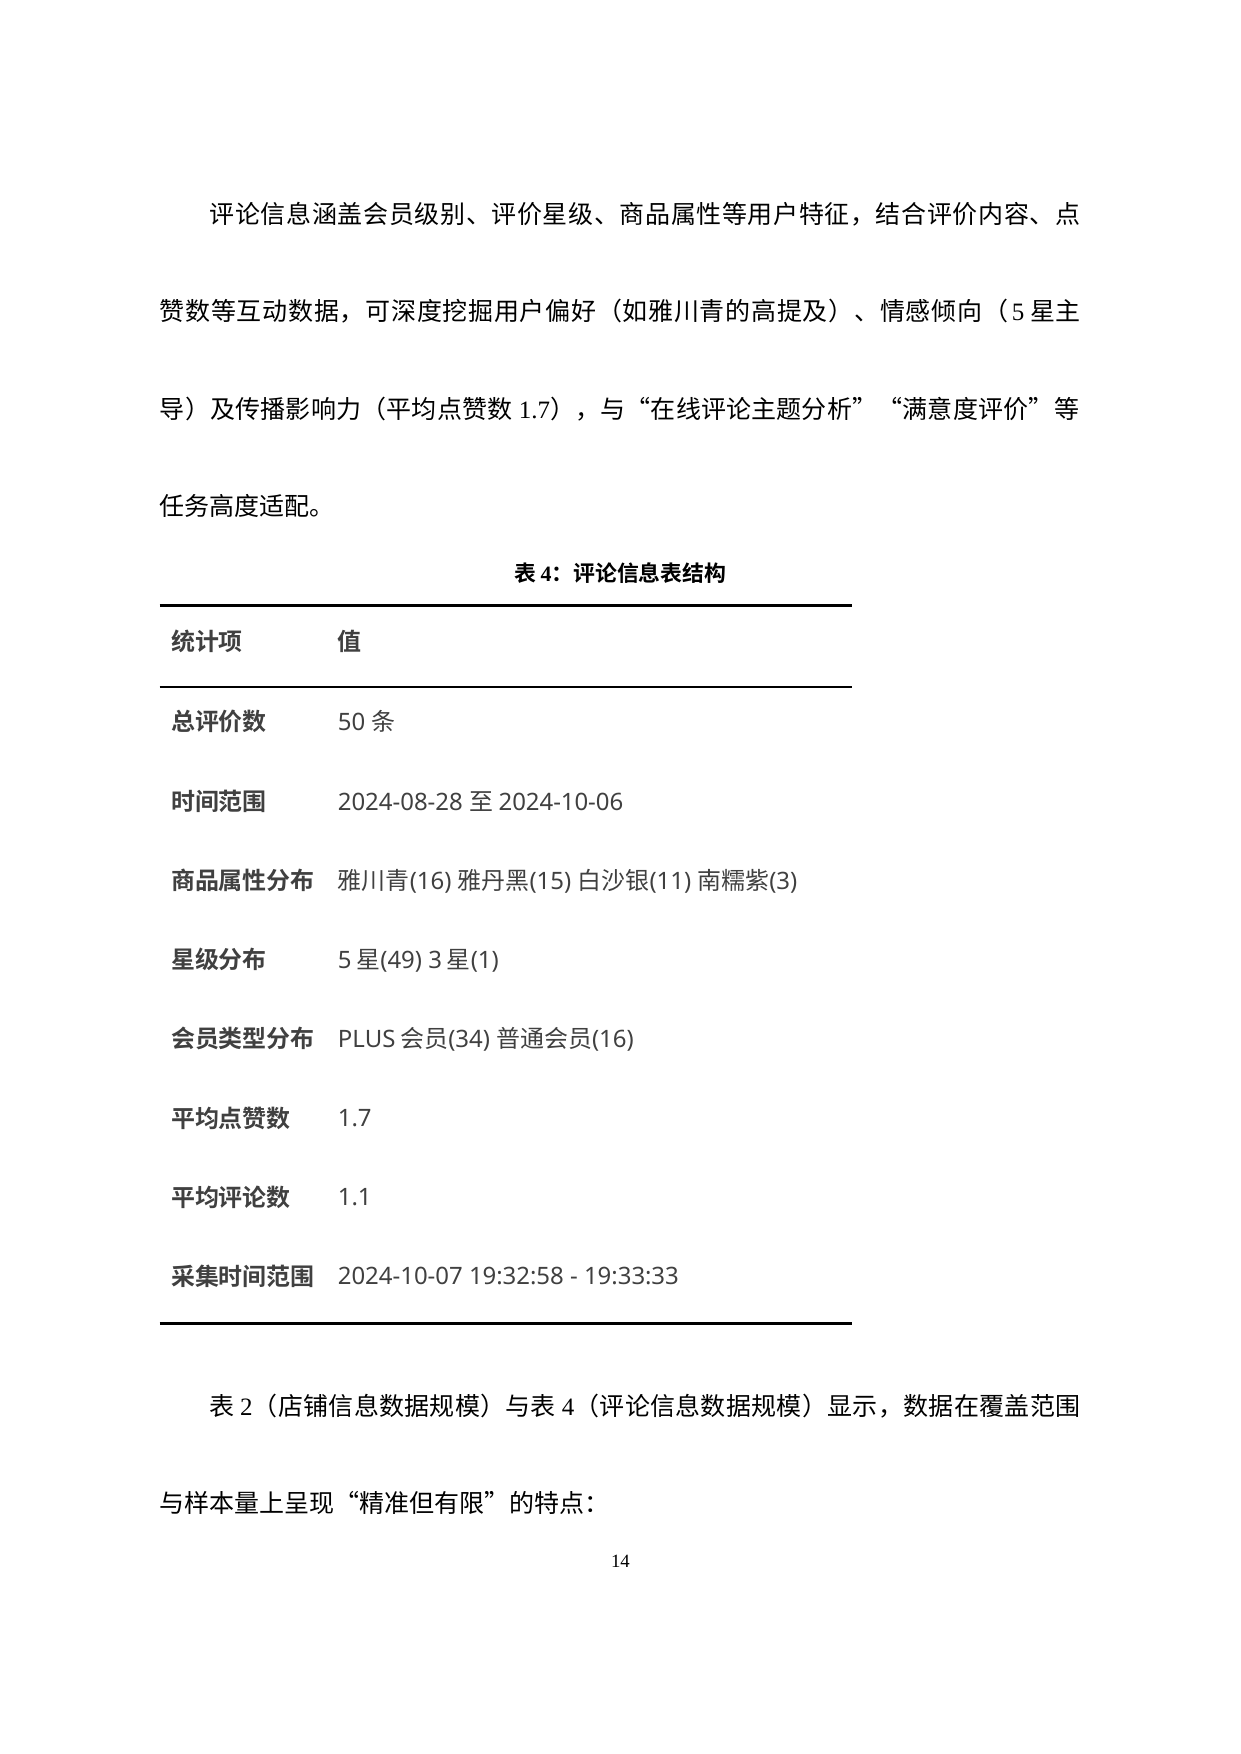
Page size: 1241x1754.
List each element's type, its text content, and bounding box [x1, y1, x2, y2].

table_cell 星级分布 [160, 926, 326, 1005]
table_cell 1.7 [326, 1084, 852, 1163]
table_cell 2024-10-07 19:32:58 - 19:33:33 [326, 1243, 852, 1322]
table_cell PLUS会员(34) 普通会员(16) [326, 1005, 852, 1084]
table_cell 1.1 [326, 1164, 852, 1243]
table_cell 平均评论数 [160, 1164, 326, 1243]
text 评论信息涵盖会员级别、评价星级、商品属性等用户特征，结合评价内容、点赞数等互动数据，可深度挖掘用户偏好（如雅川青的高提及）、情感倾向（5星主导）及传播影响力（平均点赞数1.7），与“在线评论主题分析”“满意度评价”等任务高度适配。 [159, 180, 1081, 537]
text 表2（店铺信息数据规模）与表4（评论信息数据规模）显示，数据在覆盖范围与样本量上呈现“精准但有限”的特点： [159, 1372, 1081, 1534]
table_cell 采集时间范围 [160, 1243, 326, 1322]
text 表4：评论信息表结构 [159, 556, 1081, 588]
table_cell 50 条 [326, 688, 852, 767]
table_cell 会员类型分布 [160, 1005, 326, 1084]
table_cell 时间范围 [160, 767, 326, 846]
table_header 统计项 [160, 607, 326, 686]
table_cell 5星(49) 3星(1) [326, 926, 852, 1005]
table_cell 平均点赞数 [160, 1084, 326, 1163]
table_header 值 [326, 607, 852, 686]
table_cell 商品属性分布 [160, 846, 326, 926]
table_cell 总评价数 [160, 688, 326, 767]
table_cell 2024-08-28 至 2024-10-06 [326, 767, 852, 846]
table_cell 雅川青(16) 雅丹黑(15) 白沙银(11) 南糯紫(3) [326, 846, 852, 926]
